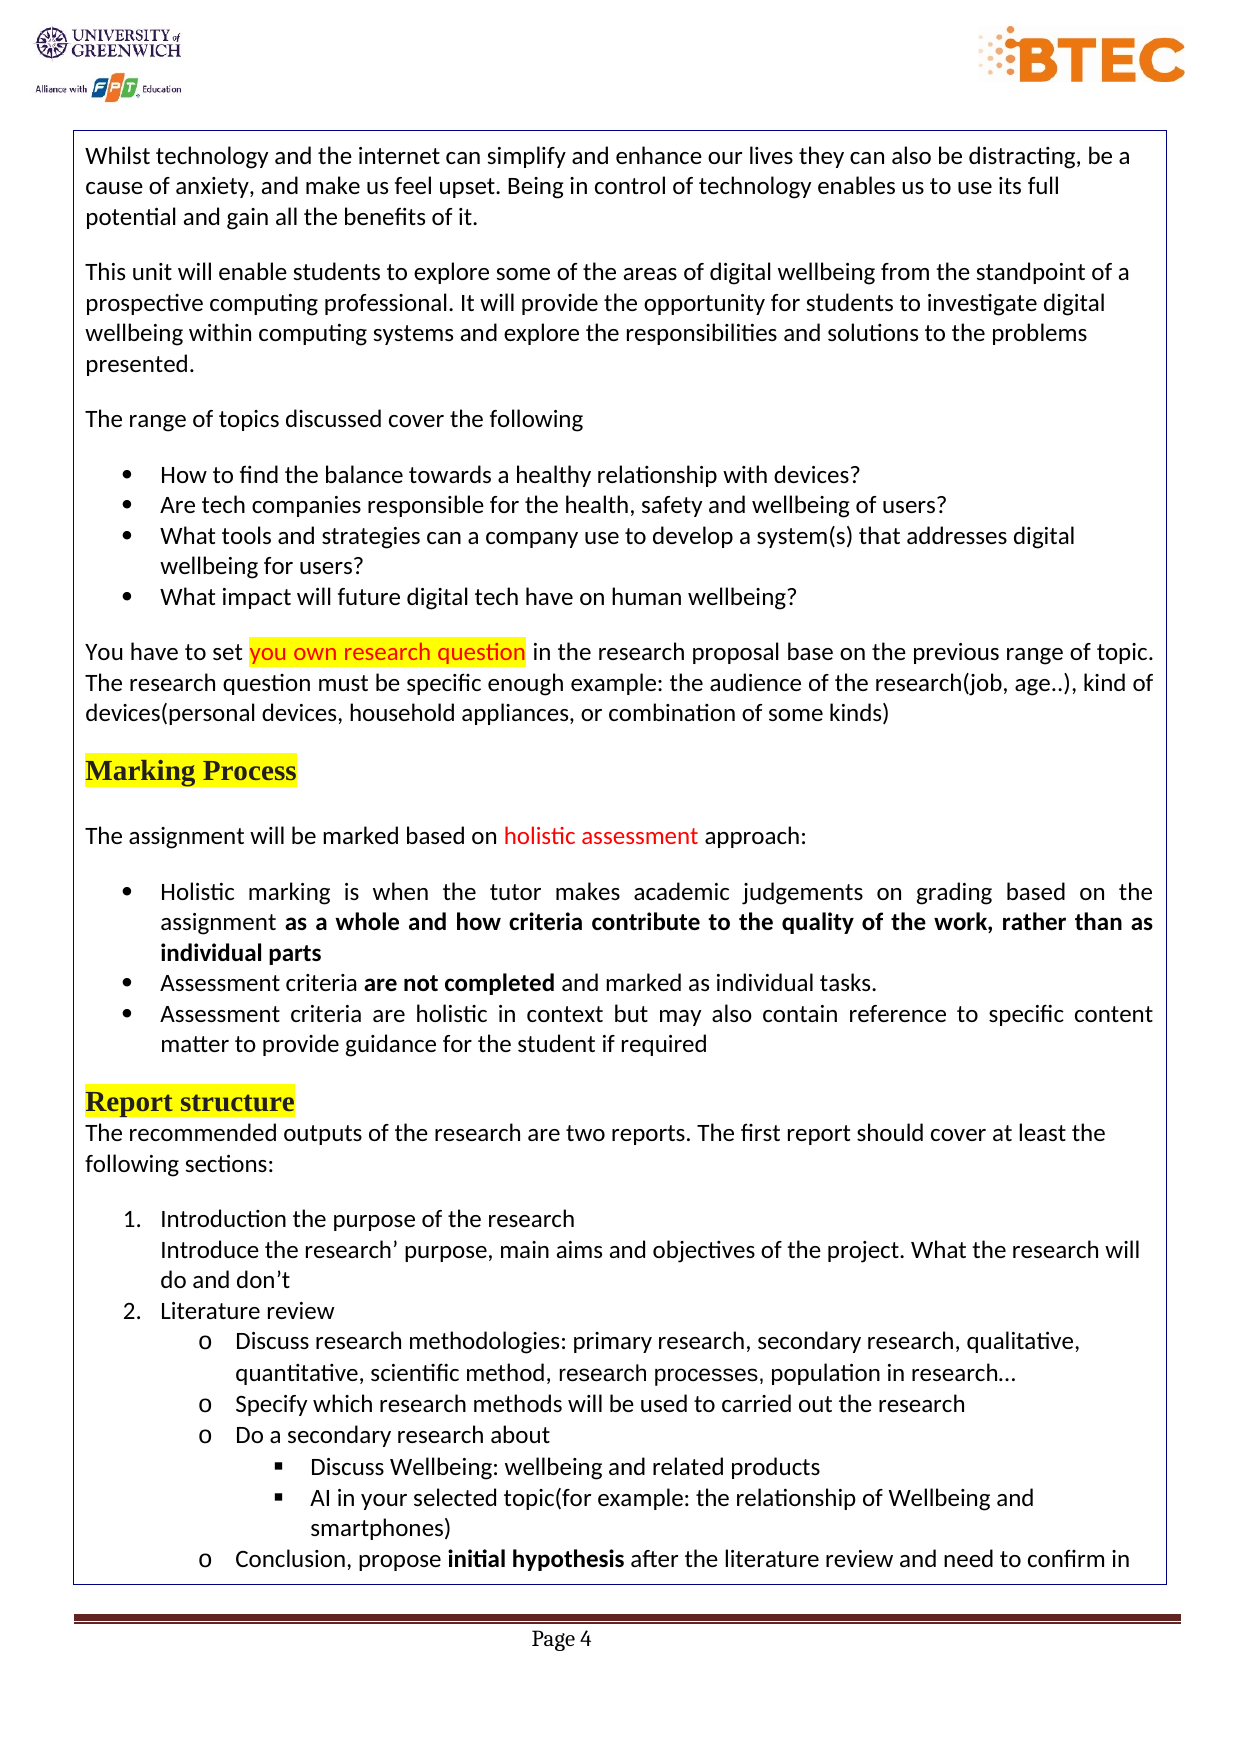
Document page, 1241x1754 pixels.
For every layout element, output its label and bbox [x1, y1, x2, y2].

picture [23, 14, 192, 112]
picture [978, 26, 1185, 82]
table_cell [74, 131, 1166, 1583]
